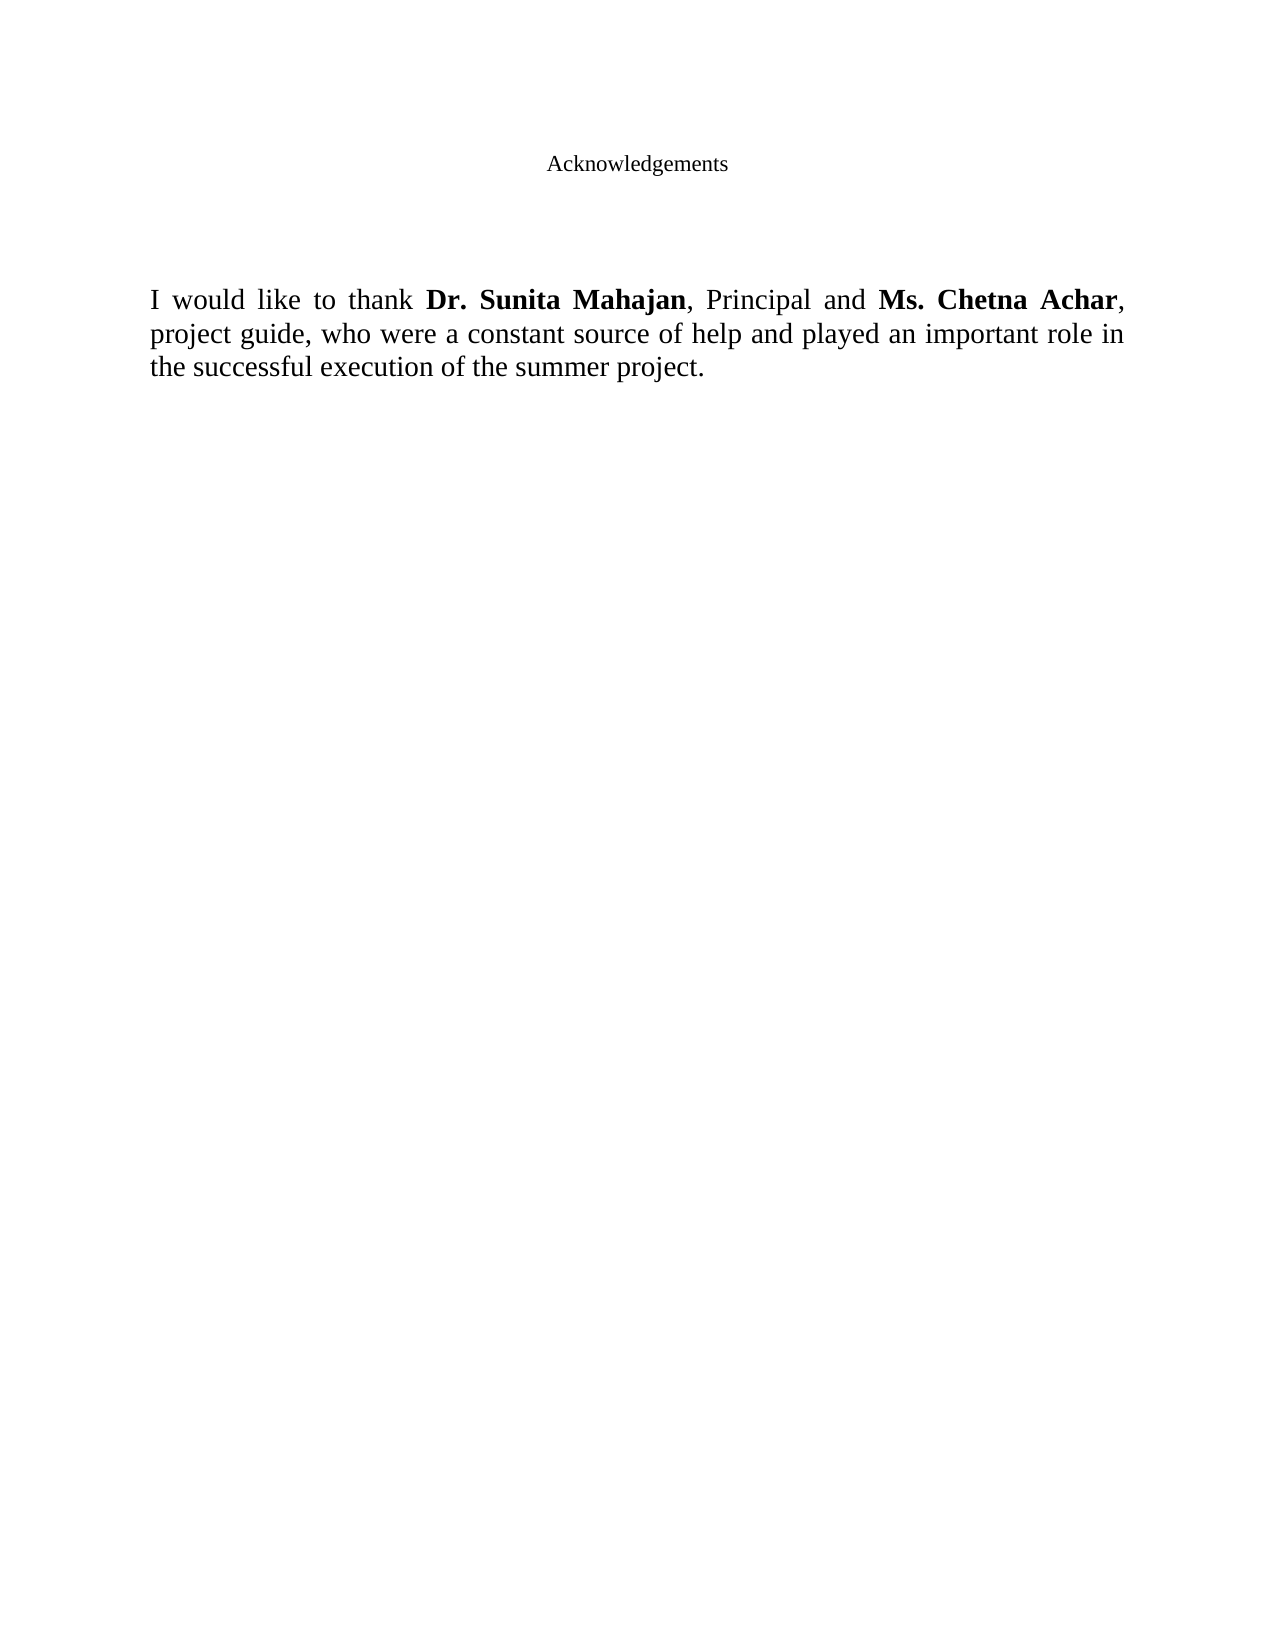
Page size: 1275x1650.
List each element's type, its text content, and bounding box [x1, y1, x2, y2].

subtitle University of MumbaiAcknowledgements [150, 150, 1125, 176]
text I would like to thank Dr. Sunita Mahajan, Principal and Ms. Chetna Achar, project guide, who were a constant source of help and played an important role in the successful execution of the summer project. [150, 282, 1125, 383]
